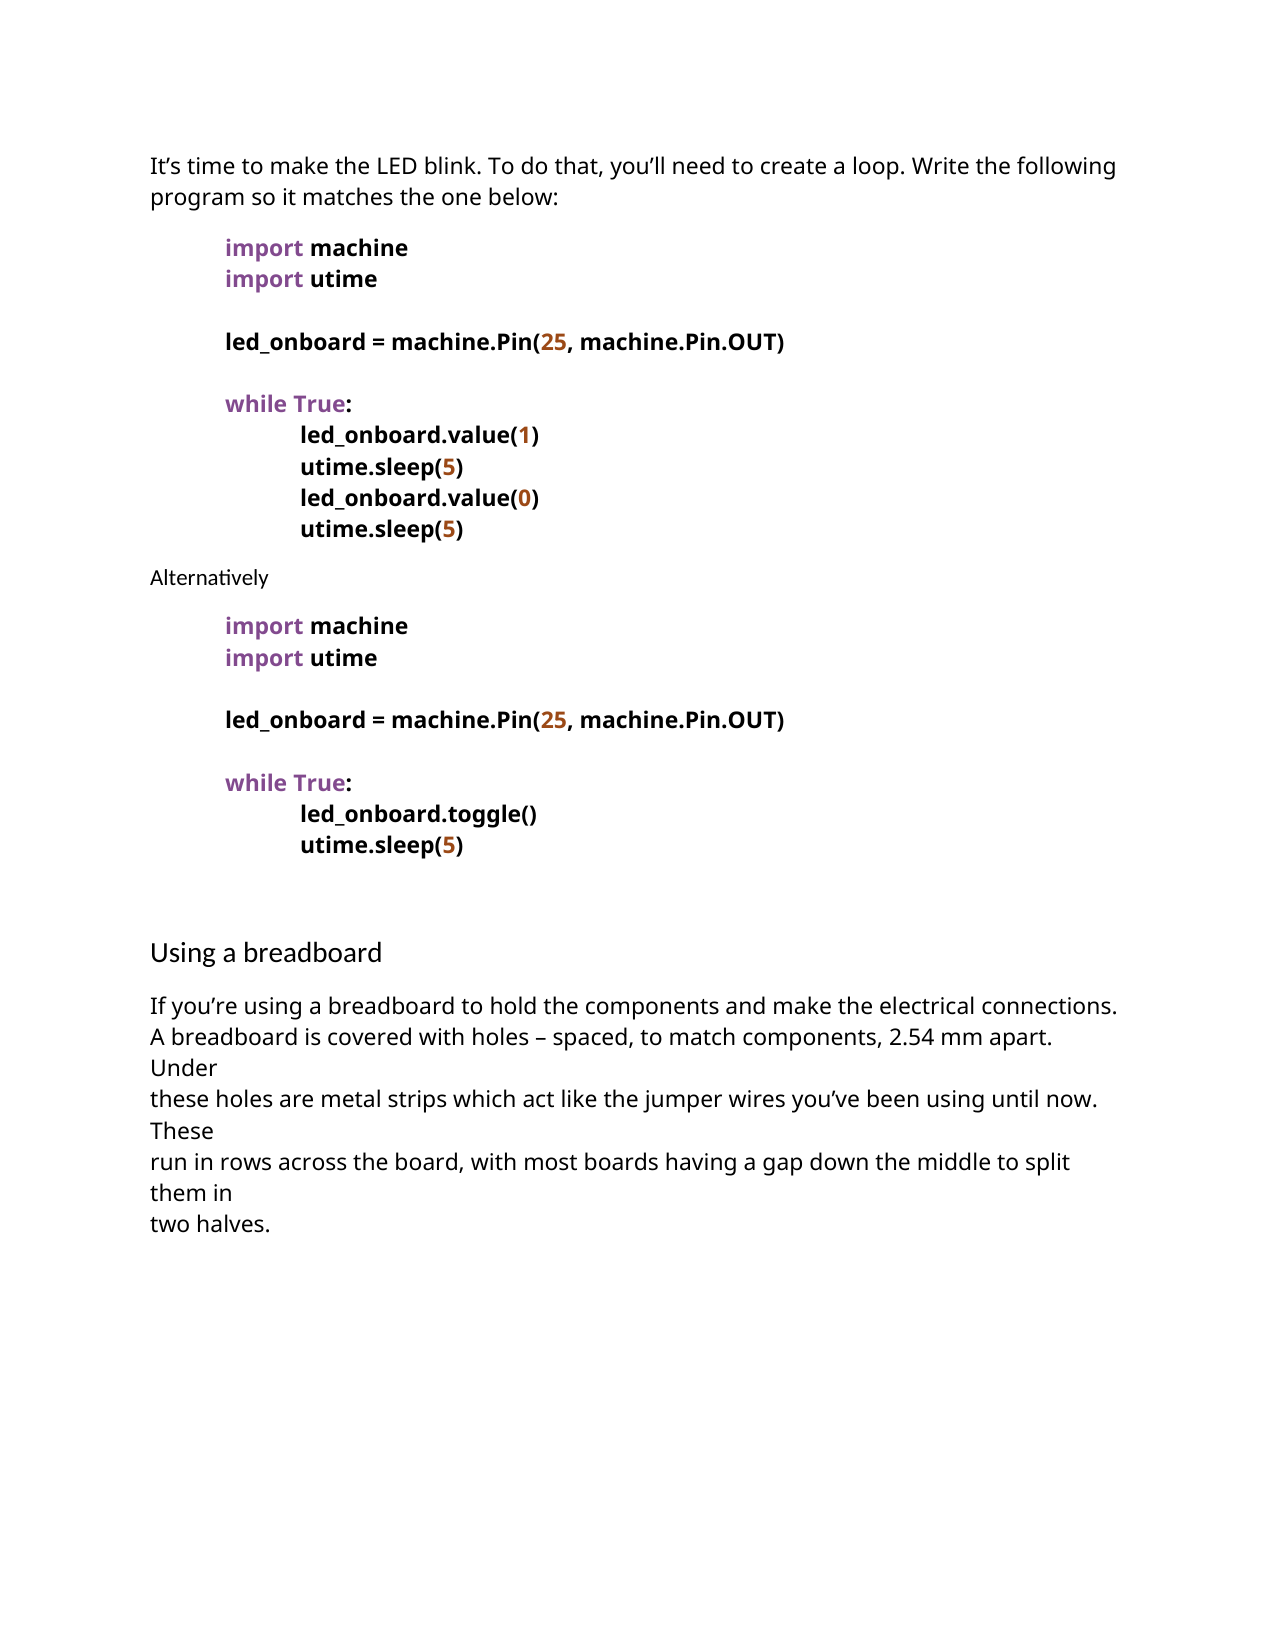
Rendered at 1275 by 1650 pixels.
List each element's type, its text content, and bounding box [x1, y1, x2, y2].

text import machine [225, 232, 1125, 263]
text import utime [225, 263, 1125, 294]
text while True: [225, 766, 1125, 798]
text led_onboard.toggle() [300, 798, 1125, 829]
text led_onboard.value(0) [300, 482, 1125, 513]
text while True: [225, 388, 1125, 419]
text import utime [225, 641, 1125, 673]
text utime.sleep(5) [300, 450, 1125, 482]
text Alternatively [150, 563, 1125, 591]
text import machine [225, 610, 1125, 641]
text led_onboard = machine.Pin(25, machine.Pin.OUT) [225, 325, 1125, 357]
text led_onboard.value(1) [300, 419, 1125, 450]
text led_onboard = machine.Pin(25, machine.Pin.OUT) [225, 704, 1125, 735]
text utime.sleep(5) [300, 829, 1125, 860]
text A breadboard is covered with holes – spaced, to match components, 2.54 mm apart. Under [150, 1021, 1125, 1083]
text It’s time to make the LED blink. To do that, you’ll need to create a loop. Write the following [150, 150, 1125, 181]
text utime.sleep(5) [300, 513, 1125, 544]
text two halves. [150, 1208, 1125, 1239]
text Using a breadboard [150, 934, 1125, 970]
text If you’re using a breadboard to hold the components and make the electrical connections. [150, 989, 1125, 1021]
text run in rows across the board, with most boards having a gap down the middle to split them in [150, 1146, 1125, 1208]
text program so it matches the one below: [150, 181, 1125, 212]
text these holes are metal strips which act like the jumper wires you’ve been using until now. These [150, 1083, 1125, 1146]
